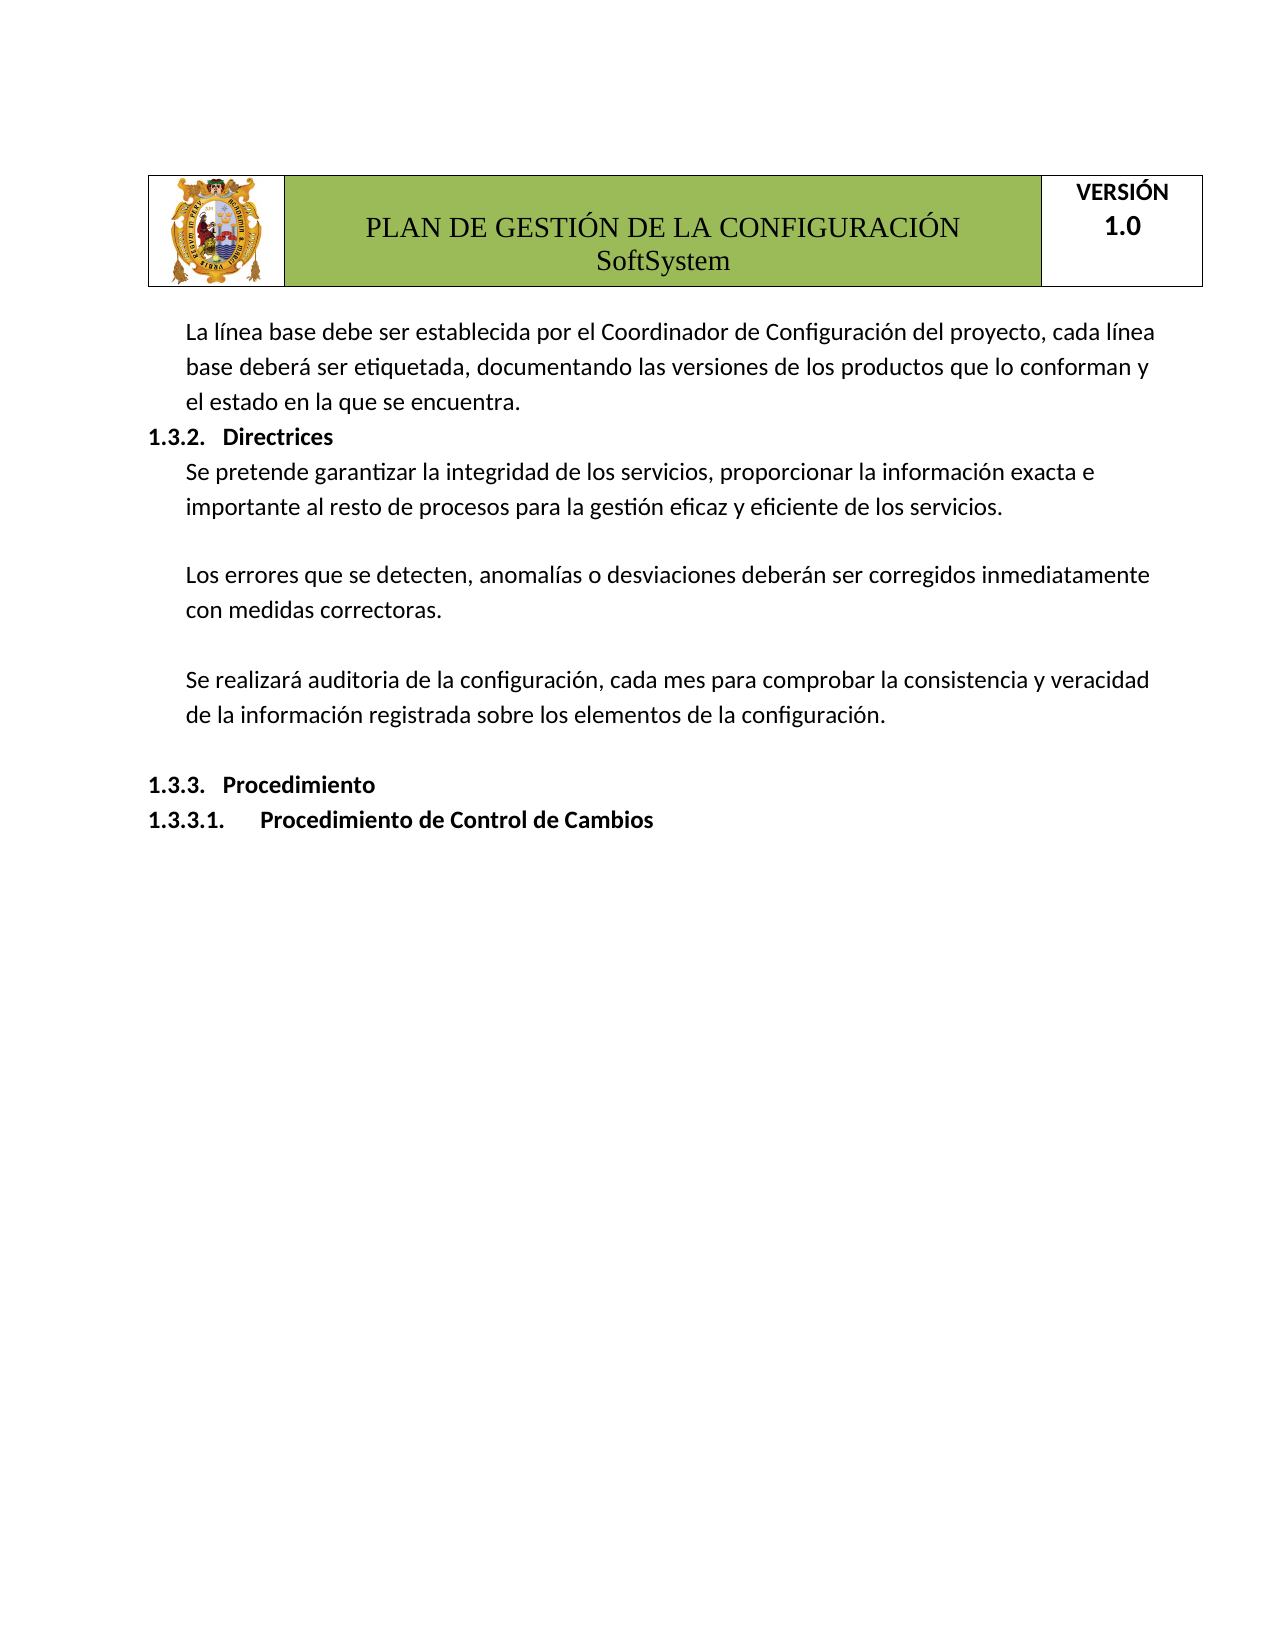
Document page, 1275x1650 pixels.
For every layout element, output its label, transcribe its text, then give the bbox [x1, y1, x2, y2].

text Los errores que se detecten, anomalías o desviaciones deberán ser corregidos inmediatamente con medidas correctoras. [148, 559, 1157, 624]
subtitle Procedimiento de Control de Cambios [148, 804, 1157, 834]
text Se realizará auditoria de la configuración, cada mes para comprobar la consistencia y veracidad de la información registrada sobre los elementos de la configuración. [148, 664, 1157, 729]
subtitle Directrices [148, 421, 1157, 451]
text Se pretende garantizar la integridad de los servicios, proporcionar la información exacta e importante al resto de procesos para la gestión eficaz y eficiente de los servicios. [148, 456, 1157, 521]
picture [168, 176, 264, 286]
subtitle Procedimiento [148, 769, 1157, 799]
text La línea base debe ser establecida por el Coordinador de Configuración del proyecto, cada línea base deberá ser etiquetada, documentando las versiones de los productos que lo conforman y el estado en la que se encuentra. [148, 316, 1157, 416]
